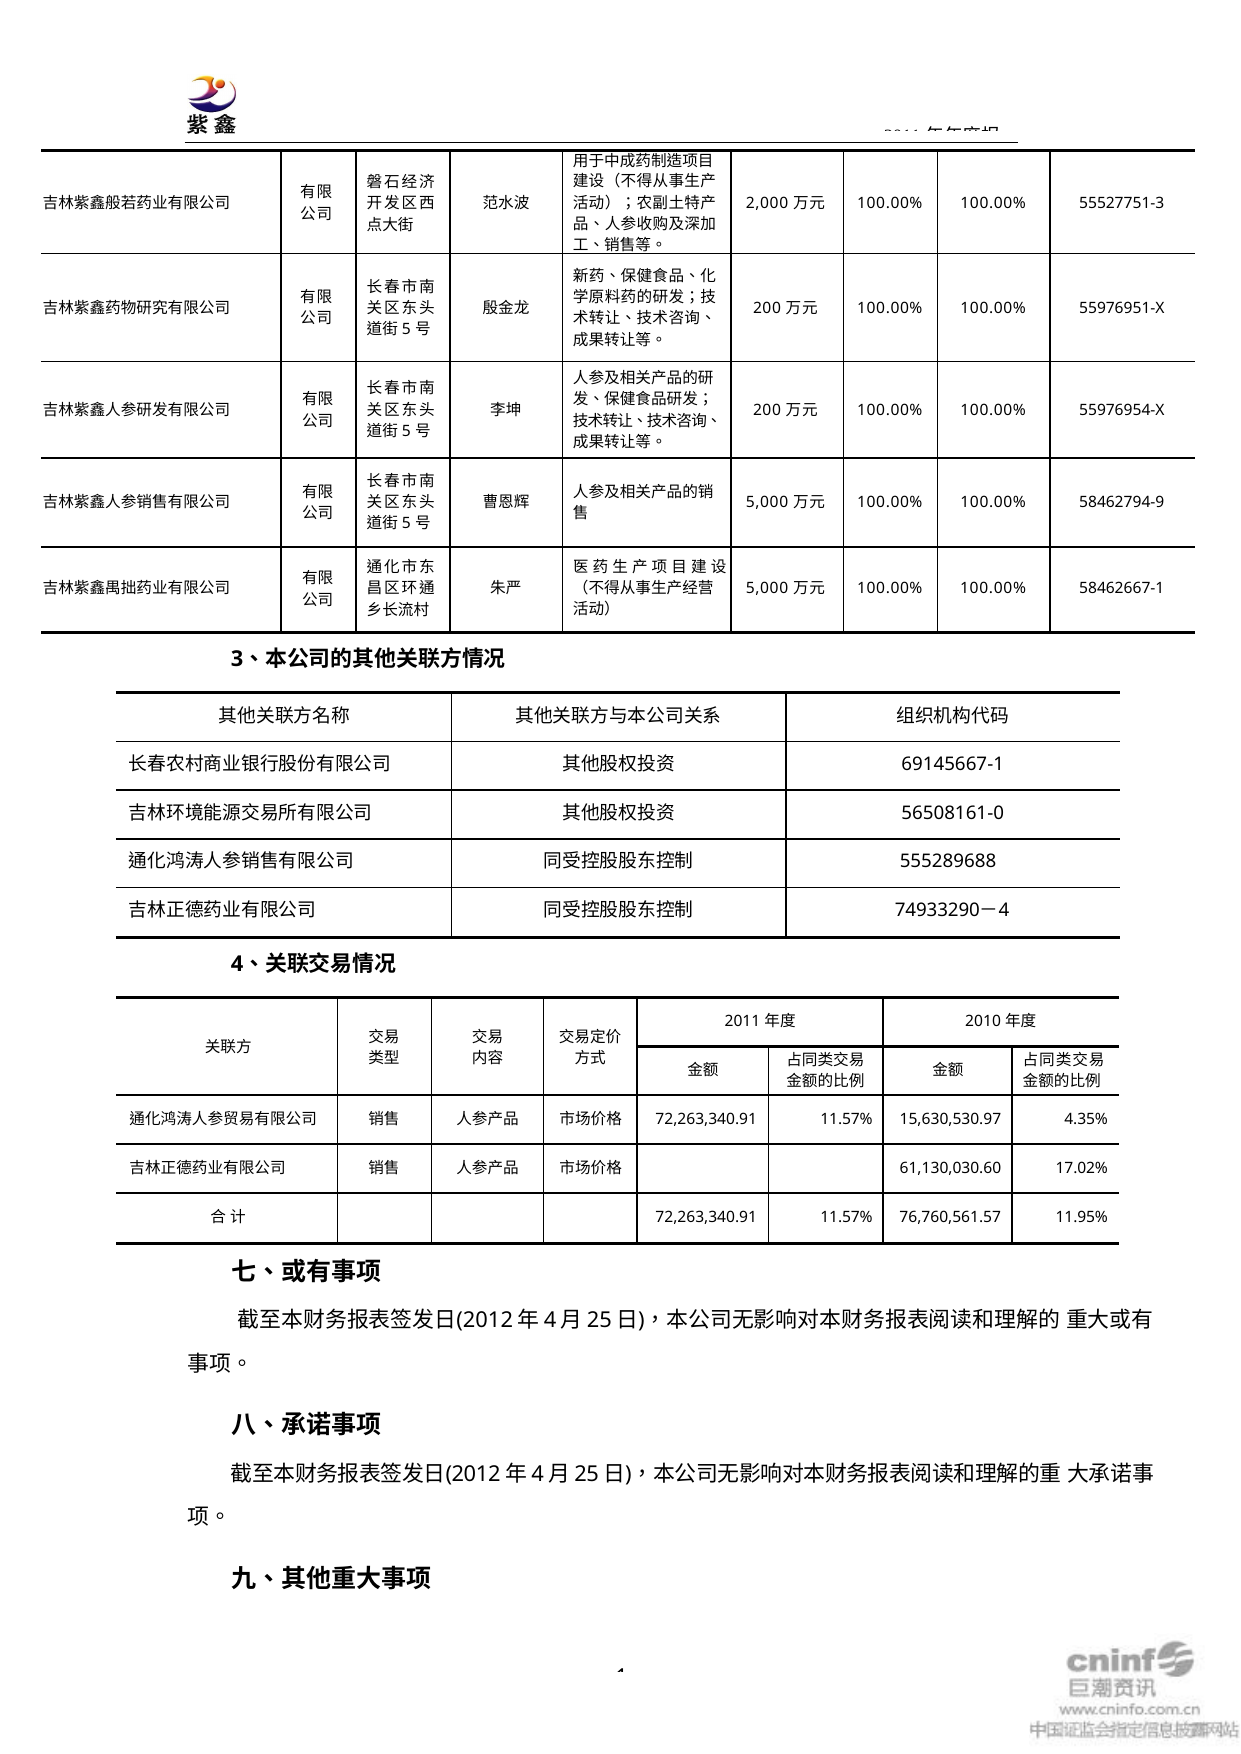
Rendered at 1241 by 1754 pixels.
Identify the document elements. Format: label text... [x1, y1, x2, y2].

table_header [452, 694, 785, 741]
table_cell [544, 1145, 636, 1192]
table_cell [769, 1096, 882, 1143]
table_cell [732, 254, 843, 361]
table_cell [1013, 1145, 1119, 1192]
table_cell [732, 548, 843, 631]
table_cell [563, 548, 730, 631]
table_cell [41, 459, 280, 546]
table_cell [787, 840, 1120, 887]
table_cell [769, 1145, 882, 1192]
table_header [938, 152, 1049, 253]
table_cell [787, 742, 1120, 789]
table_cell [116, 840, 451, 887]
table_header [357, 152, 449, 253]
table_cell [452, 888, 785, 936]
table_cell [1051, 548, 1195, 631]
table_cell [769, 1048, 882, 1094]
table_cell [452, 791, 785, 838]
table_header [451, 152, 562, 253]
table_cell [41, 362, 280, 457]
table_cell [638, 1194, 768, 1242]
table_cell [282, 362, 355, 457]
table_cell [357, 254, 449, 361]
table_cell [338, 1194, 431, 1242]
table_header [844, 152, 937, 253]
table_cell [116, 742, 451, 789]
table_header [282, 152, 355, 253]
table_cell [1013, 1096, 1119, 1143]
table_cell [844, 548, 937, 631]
subtitle 八、承诺事项 [231, 1407, 1167, 1441]
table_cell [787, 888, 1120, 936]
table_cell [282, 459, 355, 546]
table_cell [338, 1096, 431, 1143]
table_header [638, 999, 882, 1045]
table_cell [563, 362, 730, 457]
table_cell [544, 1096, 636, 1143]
picture [187, 74, 237, 134]
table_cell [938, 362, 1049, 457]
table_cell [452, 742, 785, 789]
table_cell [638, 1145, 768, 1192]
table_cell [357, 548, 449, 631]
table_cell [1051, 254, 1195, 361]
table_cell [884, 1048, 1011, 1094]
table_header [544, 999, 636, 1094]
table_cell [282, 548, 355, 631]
text 截至本财务报表签发日(2012年4月25日)，本公司无影响对本财务报表阅读和理解的 重大或有事项。 [187, 1304, 1167, 1378]
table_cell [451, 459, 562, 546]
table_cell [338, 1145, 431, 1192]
text 4、关联交易情况 [231, 948, 1167, 977]
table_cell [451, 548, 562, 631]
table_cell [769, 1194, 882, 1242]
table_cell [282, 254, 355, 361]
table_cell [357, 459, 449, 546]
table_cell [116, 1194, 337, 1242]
text 截至本财务报表签发日(2012年4月25日)，本公司无影响对本财务报表阅读和理解的重 大承诺事项。 [187, 1458, 1167, 1531]
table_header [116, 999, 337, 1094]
subtitle 九、其他重大事项 [231, 1560, 1167, 1594]
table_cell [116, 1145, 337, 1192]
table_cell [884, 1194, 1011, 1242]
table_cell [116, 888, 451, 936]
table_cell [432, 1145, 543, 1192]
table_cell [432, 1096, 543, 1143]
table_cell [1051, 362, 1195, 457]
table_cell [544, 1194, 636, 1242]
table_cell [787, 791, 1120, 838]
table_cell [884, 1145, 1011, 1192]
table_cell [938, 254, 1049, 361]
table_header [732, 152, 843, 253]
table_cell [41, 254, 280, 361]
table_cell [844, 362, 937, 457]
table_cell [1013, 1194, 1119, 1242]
picture [1029, 1633, 1241, 1754]
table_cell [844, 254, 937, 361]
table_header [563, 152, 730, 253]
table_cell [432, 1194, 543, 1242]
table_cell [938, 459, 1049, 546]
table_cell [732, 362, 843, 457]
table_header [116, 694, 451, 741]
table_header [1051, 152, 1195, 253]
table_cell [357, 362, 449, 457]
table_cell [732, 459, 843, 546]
subtitle 七、或有事项 [231, 1253, 1167, 1287]
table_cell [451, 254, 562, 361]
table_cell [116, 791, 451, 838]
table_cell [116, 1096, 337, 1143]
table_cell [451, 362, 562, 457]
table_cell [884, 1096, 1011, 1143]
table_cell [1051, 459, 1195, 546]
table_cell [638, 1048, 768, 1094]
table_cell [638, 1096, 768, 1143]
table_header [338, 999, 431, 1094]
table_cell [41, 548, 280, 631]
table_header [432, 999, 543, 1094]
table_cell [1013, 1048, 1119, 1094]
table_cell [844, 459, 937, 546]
text 3、本公司的其他关联方情况 [231, 643, 1167, 673]
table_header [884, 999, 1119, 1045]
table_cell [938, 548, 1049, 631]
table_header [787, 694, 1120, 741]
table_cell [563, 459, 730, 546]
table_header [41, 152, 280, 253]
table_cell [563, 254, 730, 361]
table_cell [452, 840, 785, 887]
